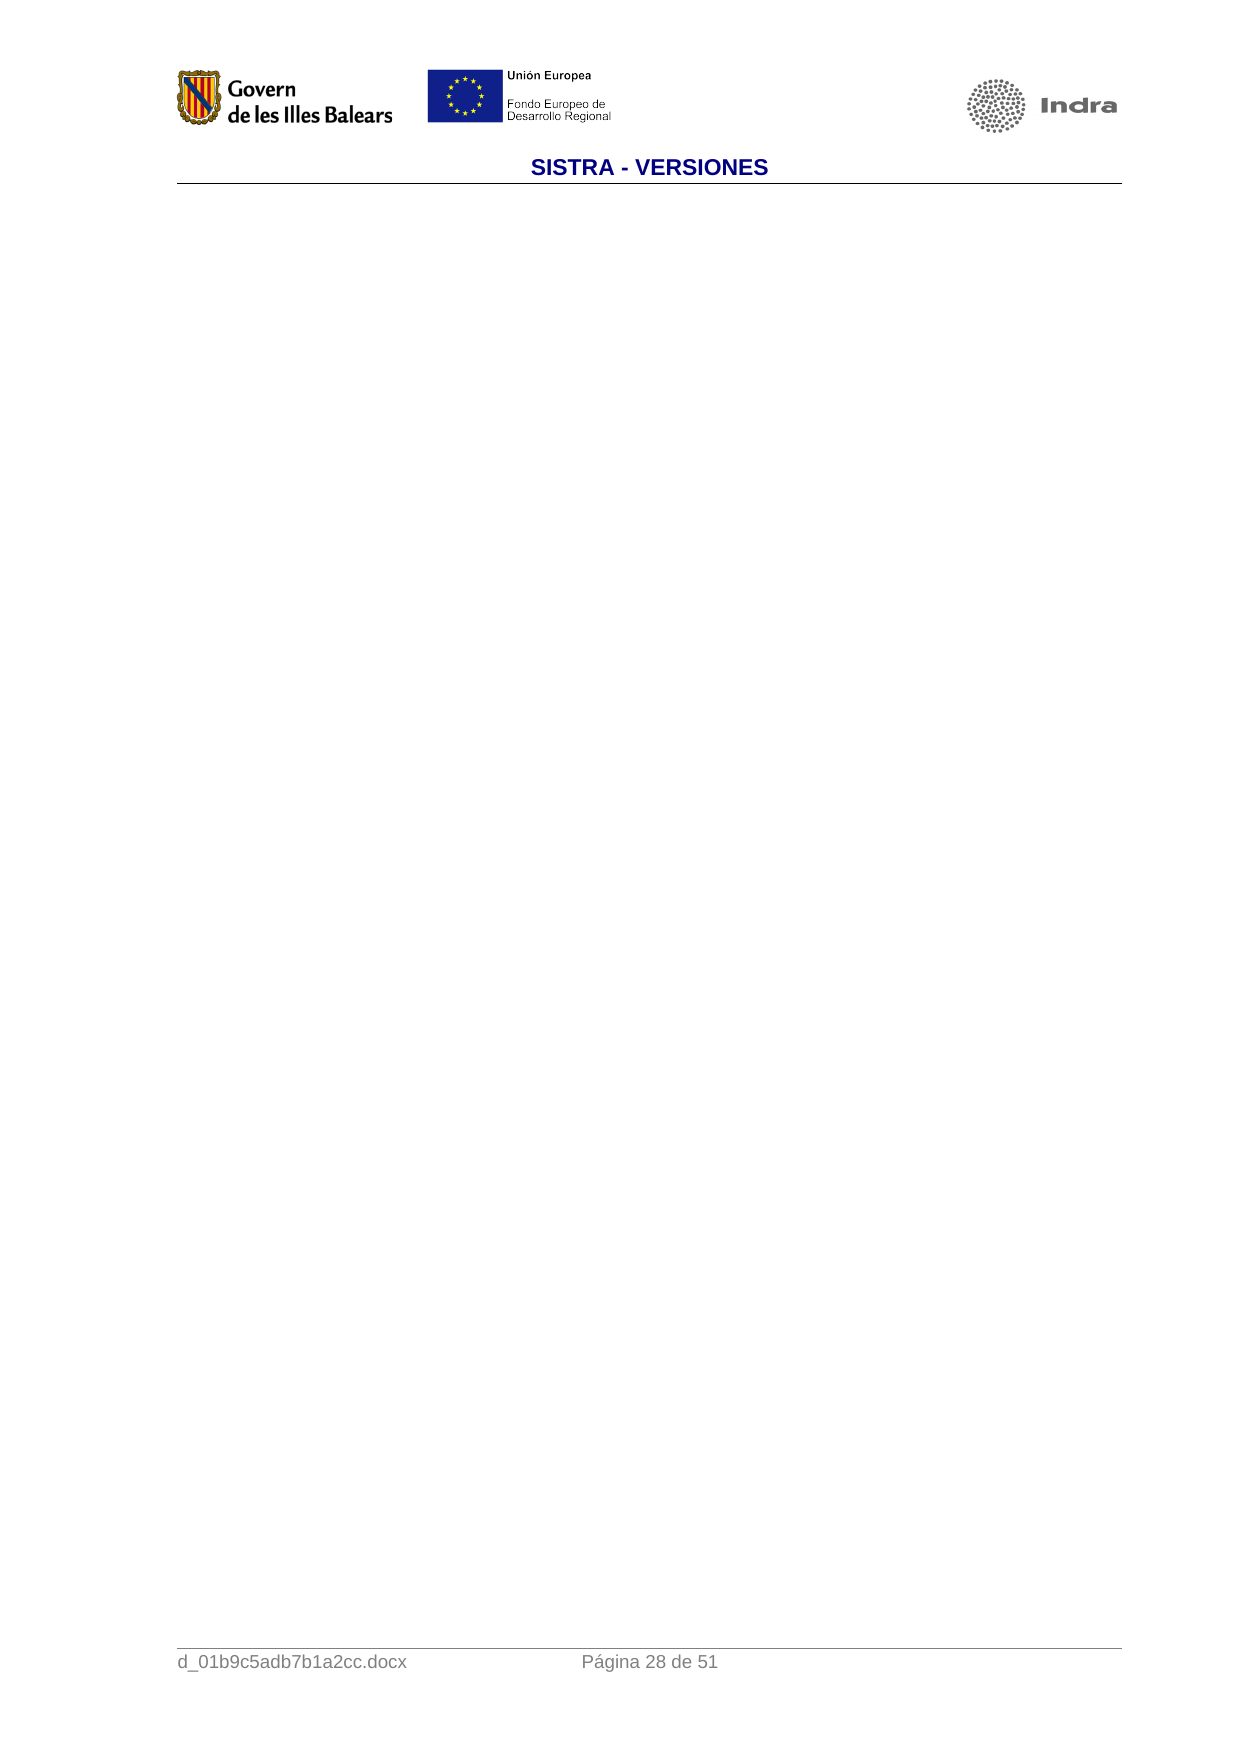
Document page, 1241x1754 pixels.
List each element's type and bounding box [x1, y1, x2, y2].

picture [176, 70, 393, 125]
picture [421, 67, 611, 125]
